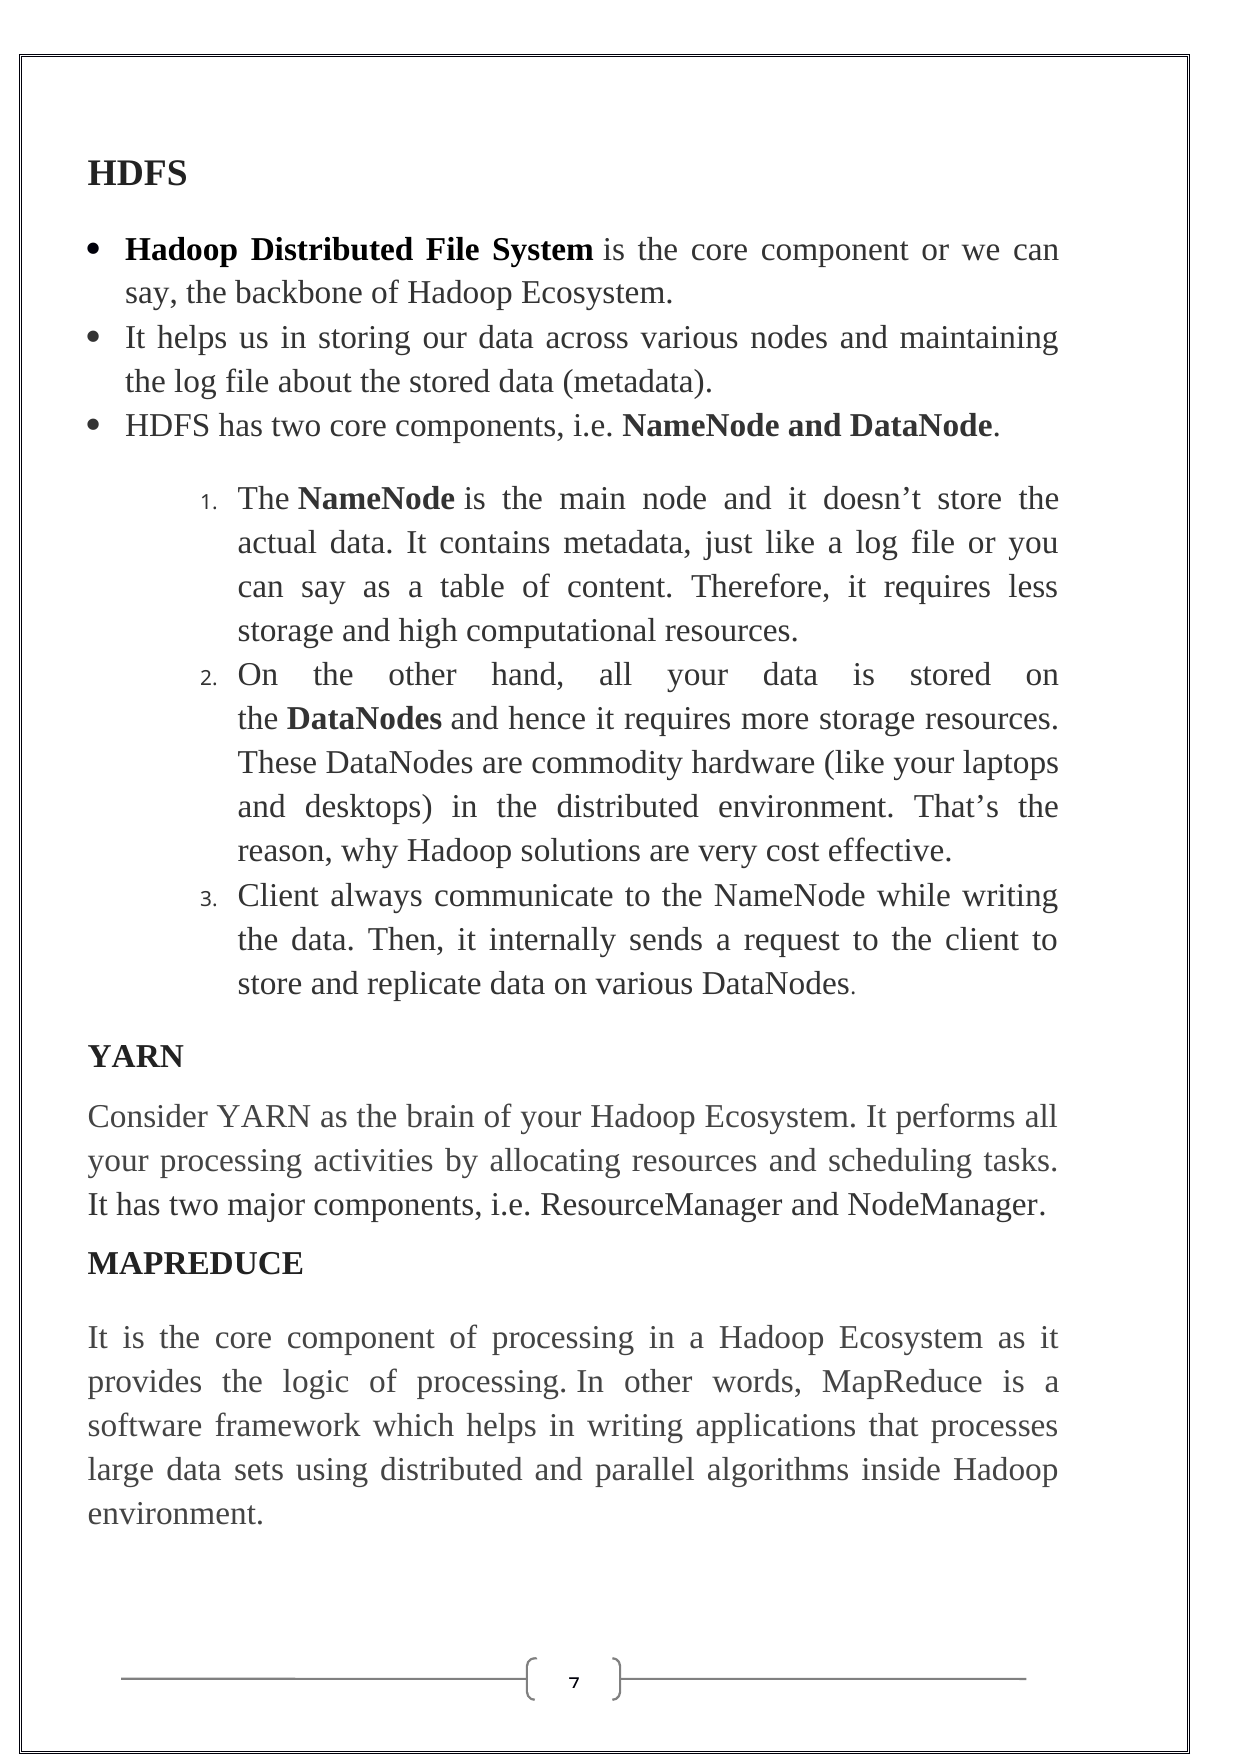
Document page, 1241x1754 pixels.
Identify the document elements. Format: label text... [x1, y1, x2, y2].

text YARN [87, 1036, 1060, 1074]
list Hadoop Distributed File System is the core component or we can say, the backbone of Hadoop Ecosystem. [87, 229, 1060, 311]
text Consider YARN as the brain of your Hadoop Ecosystem. It performs all your processing activities by allocating resources and scheduling tasks. It has two major components, i.e. ResourceManager and NodeManager. [87, 1096, 1060, 1222]
text It is the core component of processing in a Hadoop Ecosystem as it provides the logic of processing. In other words, MapReduce is a software framework which helps in writing applications that processes large data sets using distributed and parallel algorithms inside Hadoop environment. [87, 1317, 1060, 1531]
list On the other hand, all your data is stored on the DataNodes and hence it requires more storage resources. These DataNodes are commodity hardware (like your laptops and desktops) in the distributed environment. That’s the reason, why Hadoop solutions are very cost effective. [200, 654, 1060, 869]
list It helps us in storing our data across various nodes and maintaining the log file about the stored data (metadata). [87, 317, 1060, 399]
list HDFS has two core components, i.e. NameNode and DataNode. [87, 405, 1060, 443]
list Client always communicate to the NameNode while writing the data. Then, it internally sends a request to the client to store and replicate data on various DataNodes. [200, 875, 1060, 1001]
list The NameNode is the main node and it doesn’t store the actual data. It contains metadata, just like a log file or you can say as a table of content. Therefore, it requires less storage and high computational resources. [200, 478, 1060, 649]
subtitle HDFS [87, 150, 1060, 193]
text MAPREDUCE [87, 1244, 1060, 1282]
